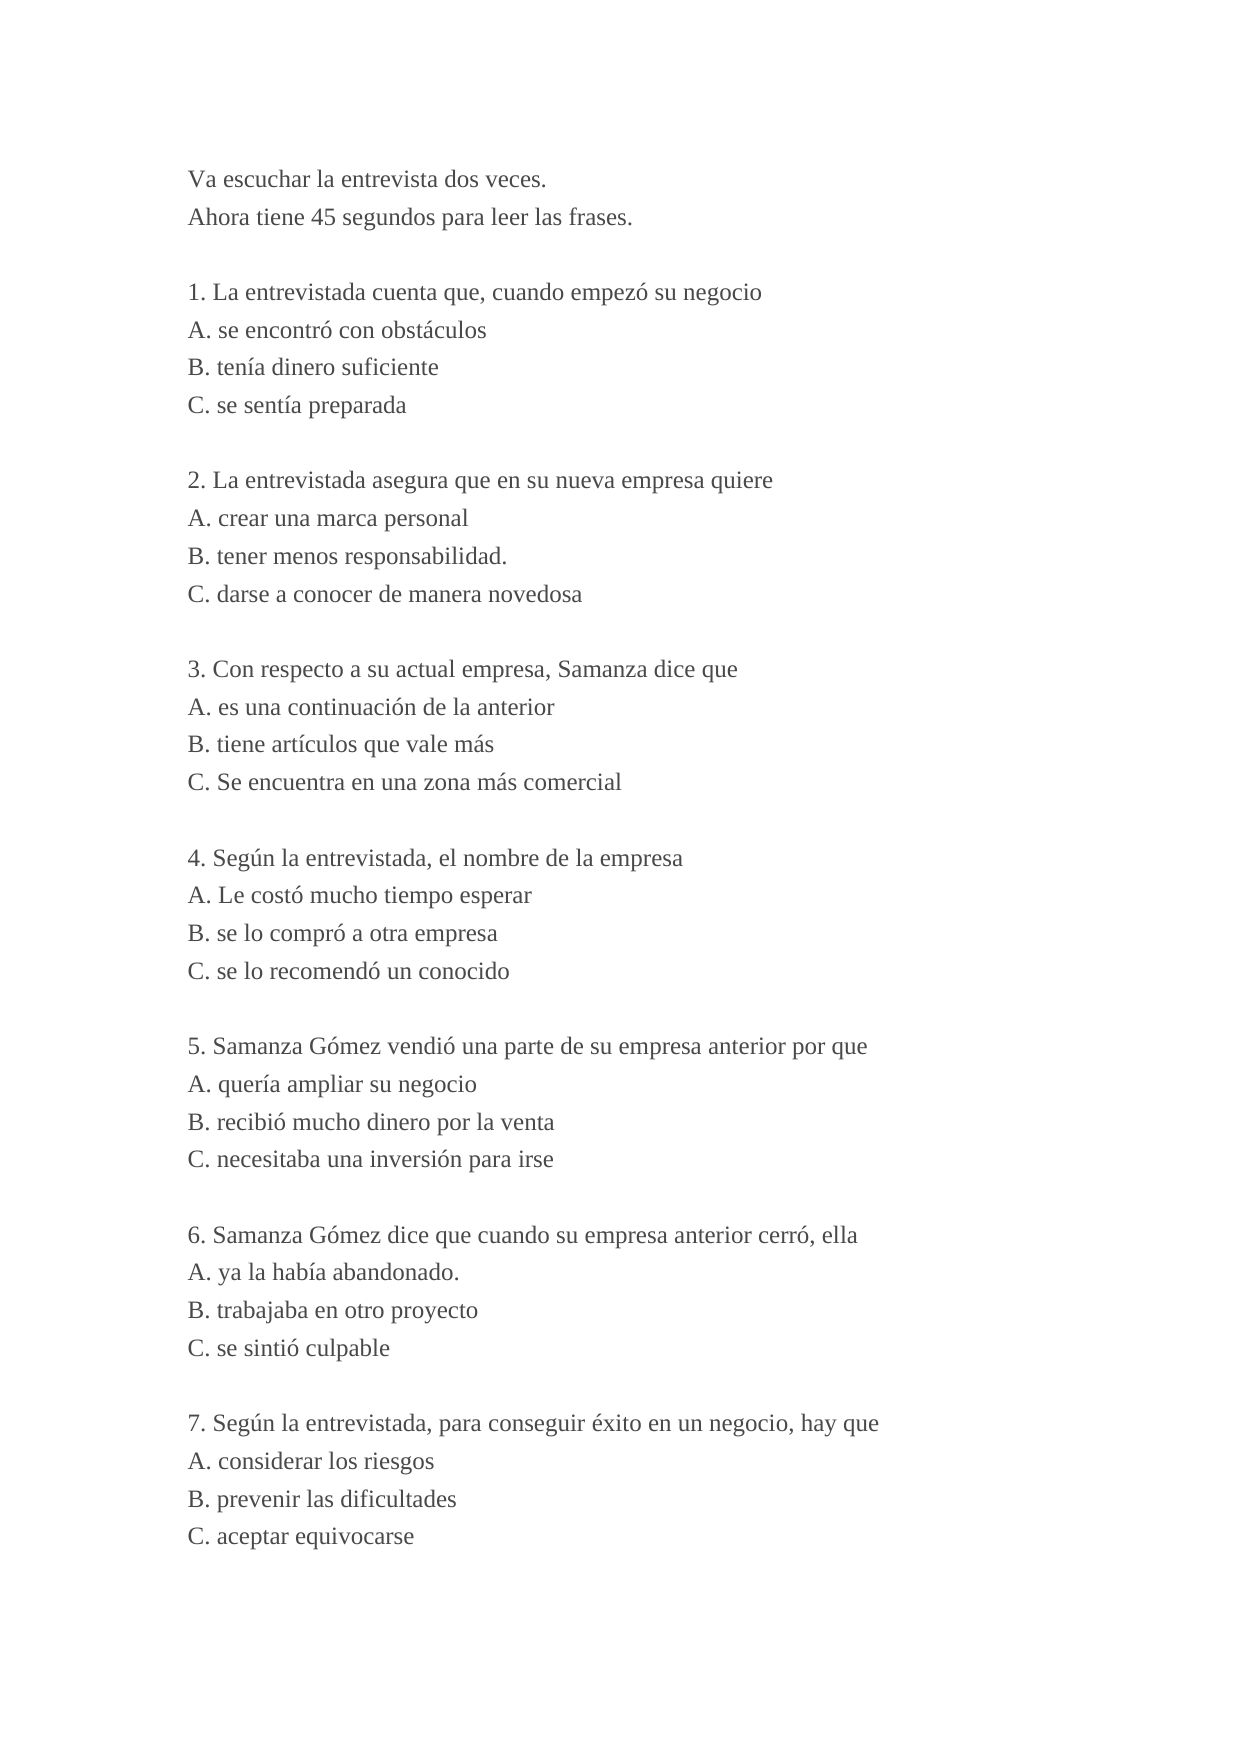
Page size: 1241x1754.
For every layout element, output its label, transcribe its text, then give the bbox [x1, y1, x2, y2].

text C. necesitaba una inversión para irse [187, 1142, 1053, 1175]
text B. tener menos responsabilidad. [187, 539, 1053, 572]
text B. tenía dinero suficiente [187, 351, 1053, 383]
text 3. Con respecto a su actual empresa, Samanza dice que [187, 652, 1053, 685]
text Va escuchar la entrevista dos veces. [187, 162, 1053, 194]
text 1. La entrevistada cuenta que, cuando empezó su negocio [187, 275, 1053, 308]
text B. prevenir las dificultades [187, 1482, 1053, 1514]
text 6. Samanza Gómez dice que cuando su empresa anterior cerró, ella [187, 1218, 1053, 1250]
text A. quería ampliar su negocio [187, 1067, 1053, 1099]
text B. trabajaba en otro proyecto [187, 1293, 1053, 1326]
text A. se encontró con obstáculos [187, 313, 1053, 345]
text B. tiene artículos que vale más [187, 728, 1053, 760]
text B. recibió mucho dinero por la venta [187, 1105, 1053, 1137]
text 2. La entrevistada asegura que en su nueva empresa quiere [187, 464, 1053, 496]
text C. aceptar equivocarse [187, 1519, 1053, 1552]
text B. se lo compró a otra empresa [187, 916, 1053, 949]
text A. crear una marca personal [187, 501, 1053, 534]
text A. es una continuación de la anterior [187, 690, 1053, 722]
text C. darse a conocer de manera novedosa [187, 577, 1053, 609]
text 5. Samanza Gómez vendió una parte de su empresa anterior por que [187, 1029, 1053, 1062]
text A. considerar los riesgos [187, 1444, 1053, 1477]
text C. se lo recomendó un conocido [187, 954, 1053, 986]
text C. se sentía preparada [187, 388, 1053, 421]
text A. Le costó mucho tiempo esperar [187, 878, 1053, 911]
text Ahora tiene 45 segundos para leer las frases. [187, 200, 1053, 232]
text 4. Según la entrevistada, el nombre de la empresa [187, 841, 1053, 873]
text C. Se encuentra en una zona más comercial [187, 765, 1053, 798]
text C. se sintió culpable [187, 1331, 1053, 1363]
text A. ya la había abandonado. [187, 1256, 1053, 1288]
text 7. Según la entrevistada, para conseguir éxito en un negocio, hay que [187, 1406, 1053, 1439]
